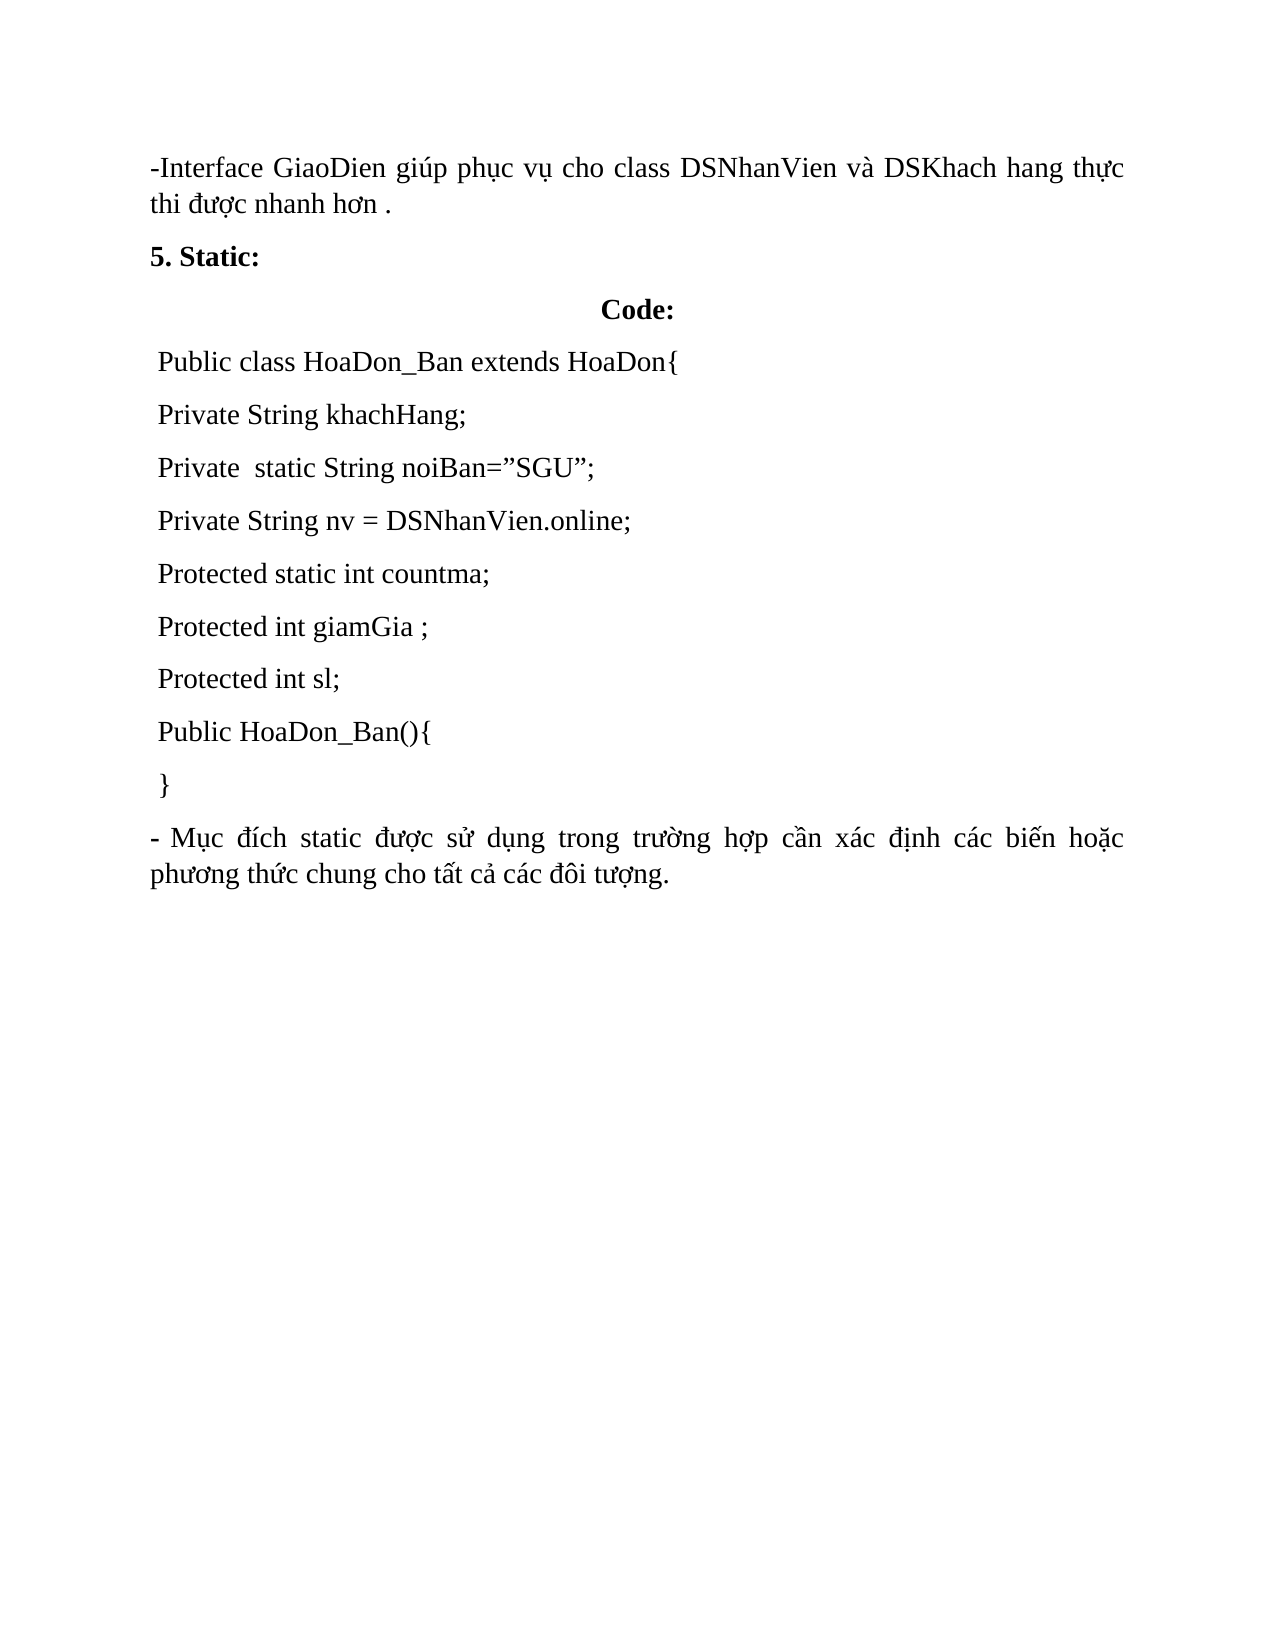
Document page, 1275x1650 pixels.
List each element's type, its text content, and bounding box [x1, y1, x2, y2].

text Private static String noiBan=”SGU”; [150, 450, 1125, 484]
text } [150, 767, 1125, 801]
text Private String nv = DSNhanVien.online; [150, 503, 1125, 537]
text 5. Static: [172, 239, 1125, 272]
text Public HoaDon_Ban(){ [150, 714, 1125, 748]
text -Interface GiaoDien giúp phục vụ cho class DSNhanVien và DSKhach hang thực thi được nhanh hơn . [150, 183, 1125, 220]
text Protected int sl; [150, 661, 1125, 695]
text Code: [150, 292, 1125, 325]
text Protected static int countma; [150, 556, 1125, 589]
text Protected int giamGia ; [150, 609, 1125, 642]
text Private String khachHang; [150, 397, 1125, 431]
text - Mục đích static được sử dụng trong trường hợp cần xác định các biến hoặc phương thức chung cho tất cả các đôi tượng. [150, 820, 1125, 889]
text Public class HoaDon_Ban extends HoaDon{ [150, 344, 1125, 378]
